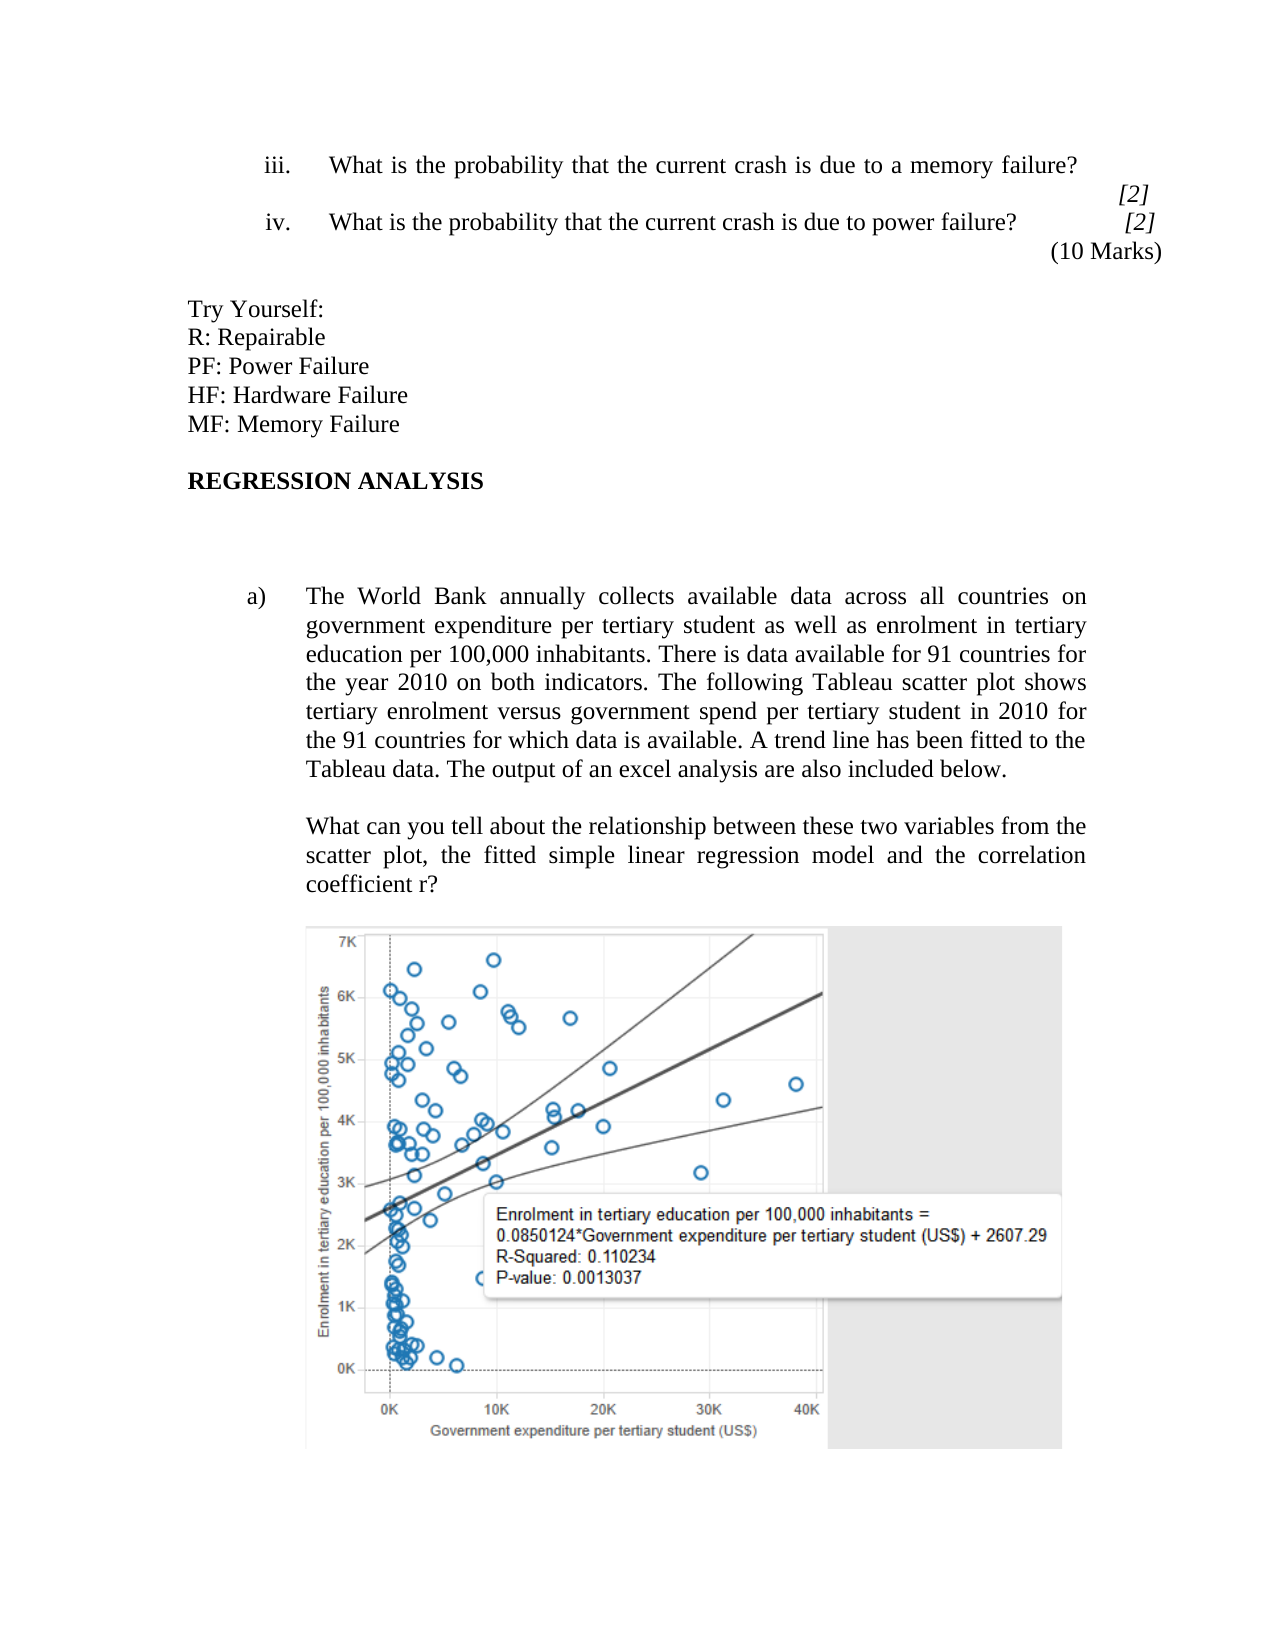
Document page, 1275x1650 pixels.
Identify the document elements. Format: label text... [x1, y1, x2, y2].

text PF: Power Failure [187, 351, 1087, 380]
text HF: Hardware Failure [187, 380, 1087, 409]
text Try Yourself: [187, 294, 1087, 322]
text What can you tell about the relationship between these two variables from the scatter plot, the fitted simple linear regression model and the correlation coefficient r? [306, 811, 1087, 897]
text (10 Marks) [281, 236, 1087, 265]
list The World Bank annually collects available data across all countries on government expenditure per tertiary student as well as enrolment in tertiary education per 100,000 inhabitants. There is data available for 91 countries for the year 2010 on both indicators. The following Tableau scatter plot shows tertiary enrolment versus government spend per tertiary student in 2010 for the 91 countries for which data is available. A trend line has been fitted to the Tableau data. The output of an excel analysis are also included below. [247, 581, 1087, 782]
text REGRESSION ANALYSIS [187, 466, 1087, 495]
text MF: Memory Failure [187, 409, 1087, 437]
list What is the probability that the current crash is due to a memory failure? [2] [291, 150, 1087, 207]
picture [305, 926, 1063, 1449]
text R: Repairable [187, 322, 1087, 351]
list What is the probability that the current crash is due to power failure? [2] [291, 207, 1087, 236]
